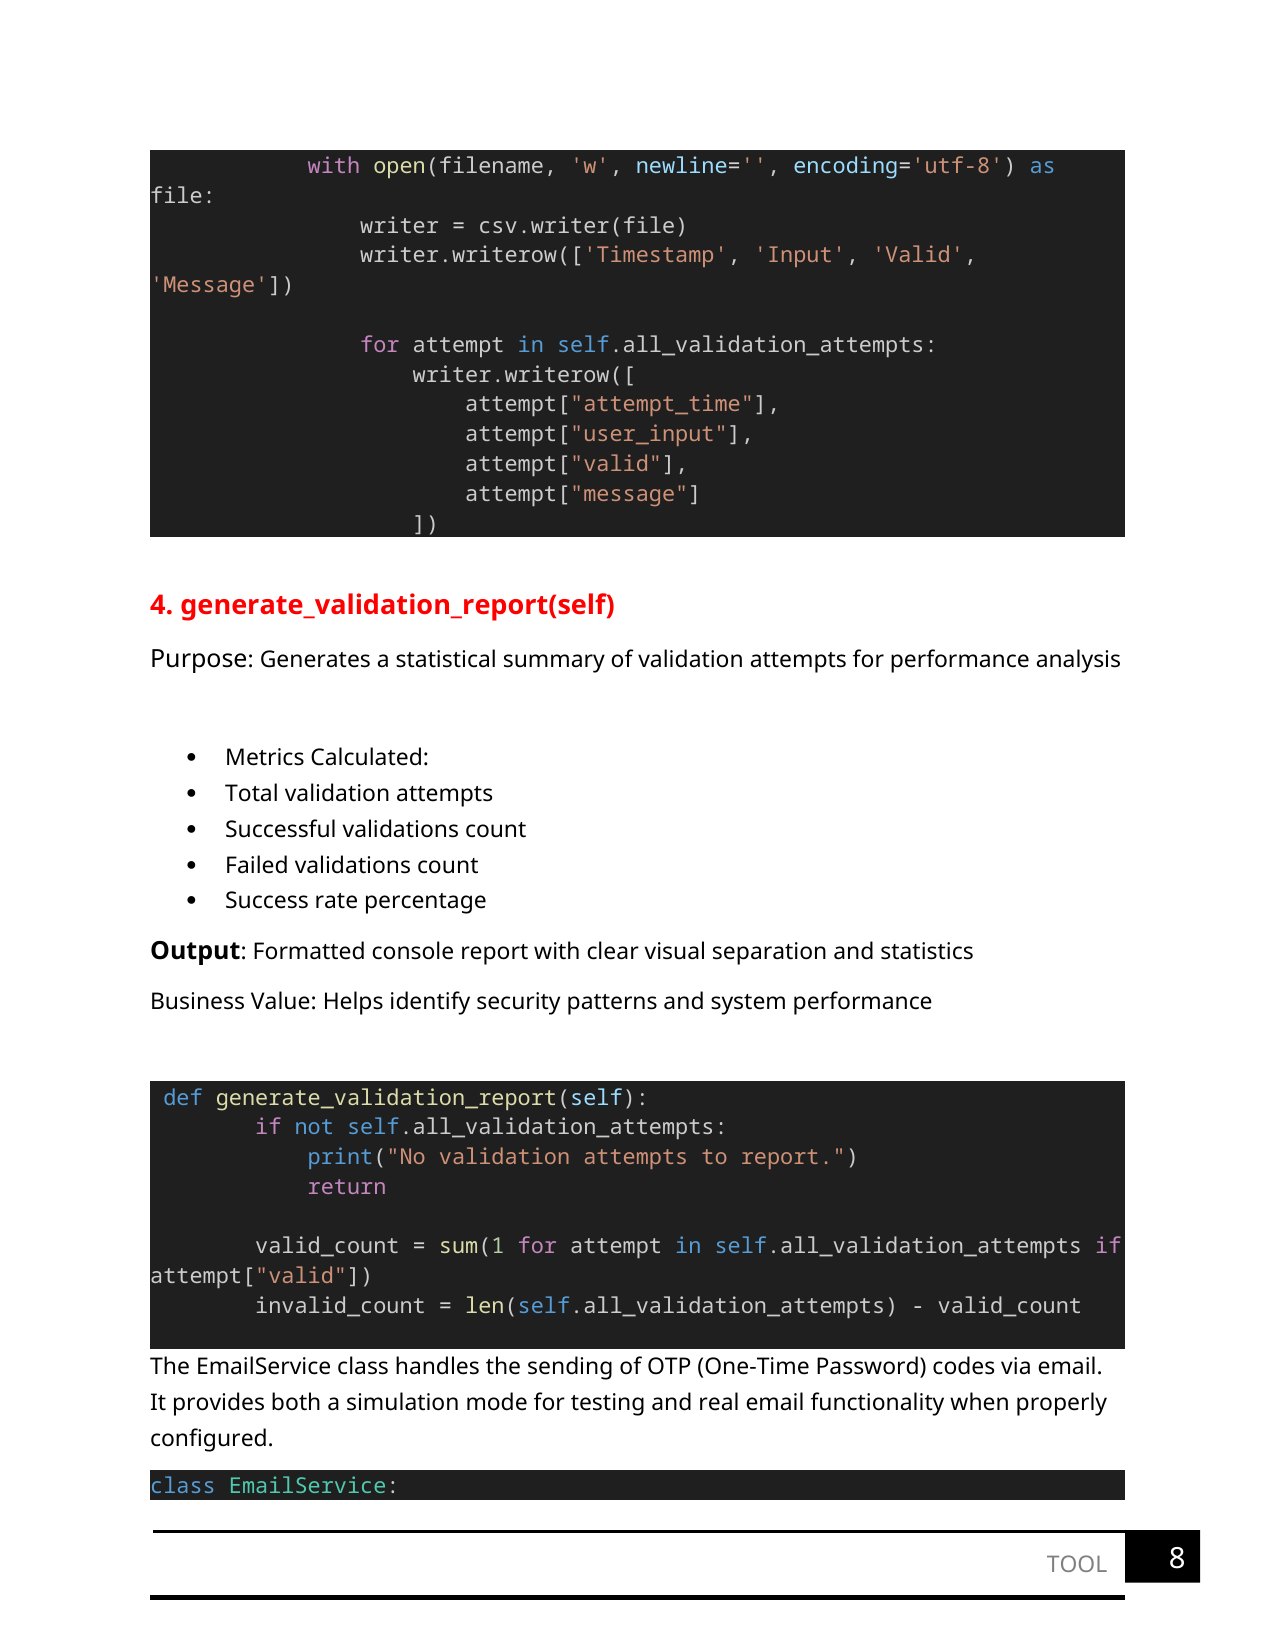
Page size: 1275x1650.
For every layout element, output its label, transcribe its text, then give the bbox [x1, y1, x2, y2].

text attempt["user_input"], [150, 418, 1125, 448]
text Output: Formatted console report with clear visual separation and statistics [150, 933, 1125, 967]
text def generate_validation_report(self): [150, 1081, 1125, 1111]
text for attempt in self.all_validation_attempts: [150, 329, 1125, 358]
text if not self.all_validation_attempts: [150, 1111, 1125, 1141]
text return [150, 1171, 1125, 1201]
text attempt["valid"], [150, 448, 1125, 478]
list Failed validations count [187, 848, 1125, 880]
text writer.writerow(['Timestamp', 'Input', 'Valid', 'Message']) [150, 239, 1125, 299]
list Metrics Calculated: [187, 741, 1125, 772]
text Business Value: Helps identify security patterns and system performance [150, 984, 1125, 1016]
list Successful validations count [187, 813, 1125, 844]
text attempt["attempt_time"], [150, 388, 1125, 418]
text writer.writerow([ [150, 358, 1125, 388]
text writer = csv.writer(file) [150, 209, 1125, 239]
text The EmailService class handles the sending of OTP (One-Time Password) codes via email. It provides both a simulation mode for testing and real email functionality when properly configured. [150, 1349, 1125, 1453]
list Total validation attempts [187, 777, 1125, 808]
text invalid_count = len(self.all_validation_attempts) - valid_count [150, 1290, 1125, 1320]
text print("No validation attempts to report.") [150, 1141, 1125, 1171]
text with open(filename, 'w', newline='', encoding='utf-8') as file: [150, 150, 1125, 209]
text valid_count = sum(1 for attempt in self.all_validation_attempts if attempt["valid"]) [150, 1230, 1125, 1290]
text class EmailService: [150, 1470, 1125, 1500]
text attempt["message"] [150, 478, 1125, 507]
list Success rate percentage [187, 884, 1125, 916]
text Purpose: Generates a statistical summary of validation attempts for performance analysis [150, 641, 1125, 675]
text ]) [150, 507, 1125, 537]
text 4. generate_validation_report(self) [150, 586, 1125, 623]
